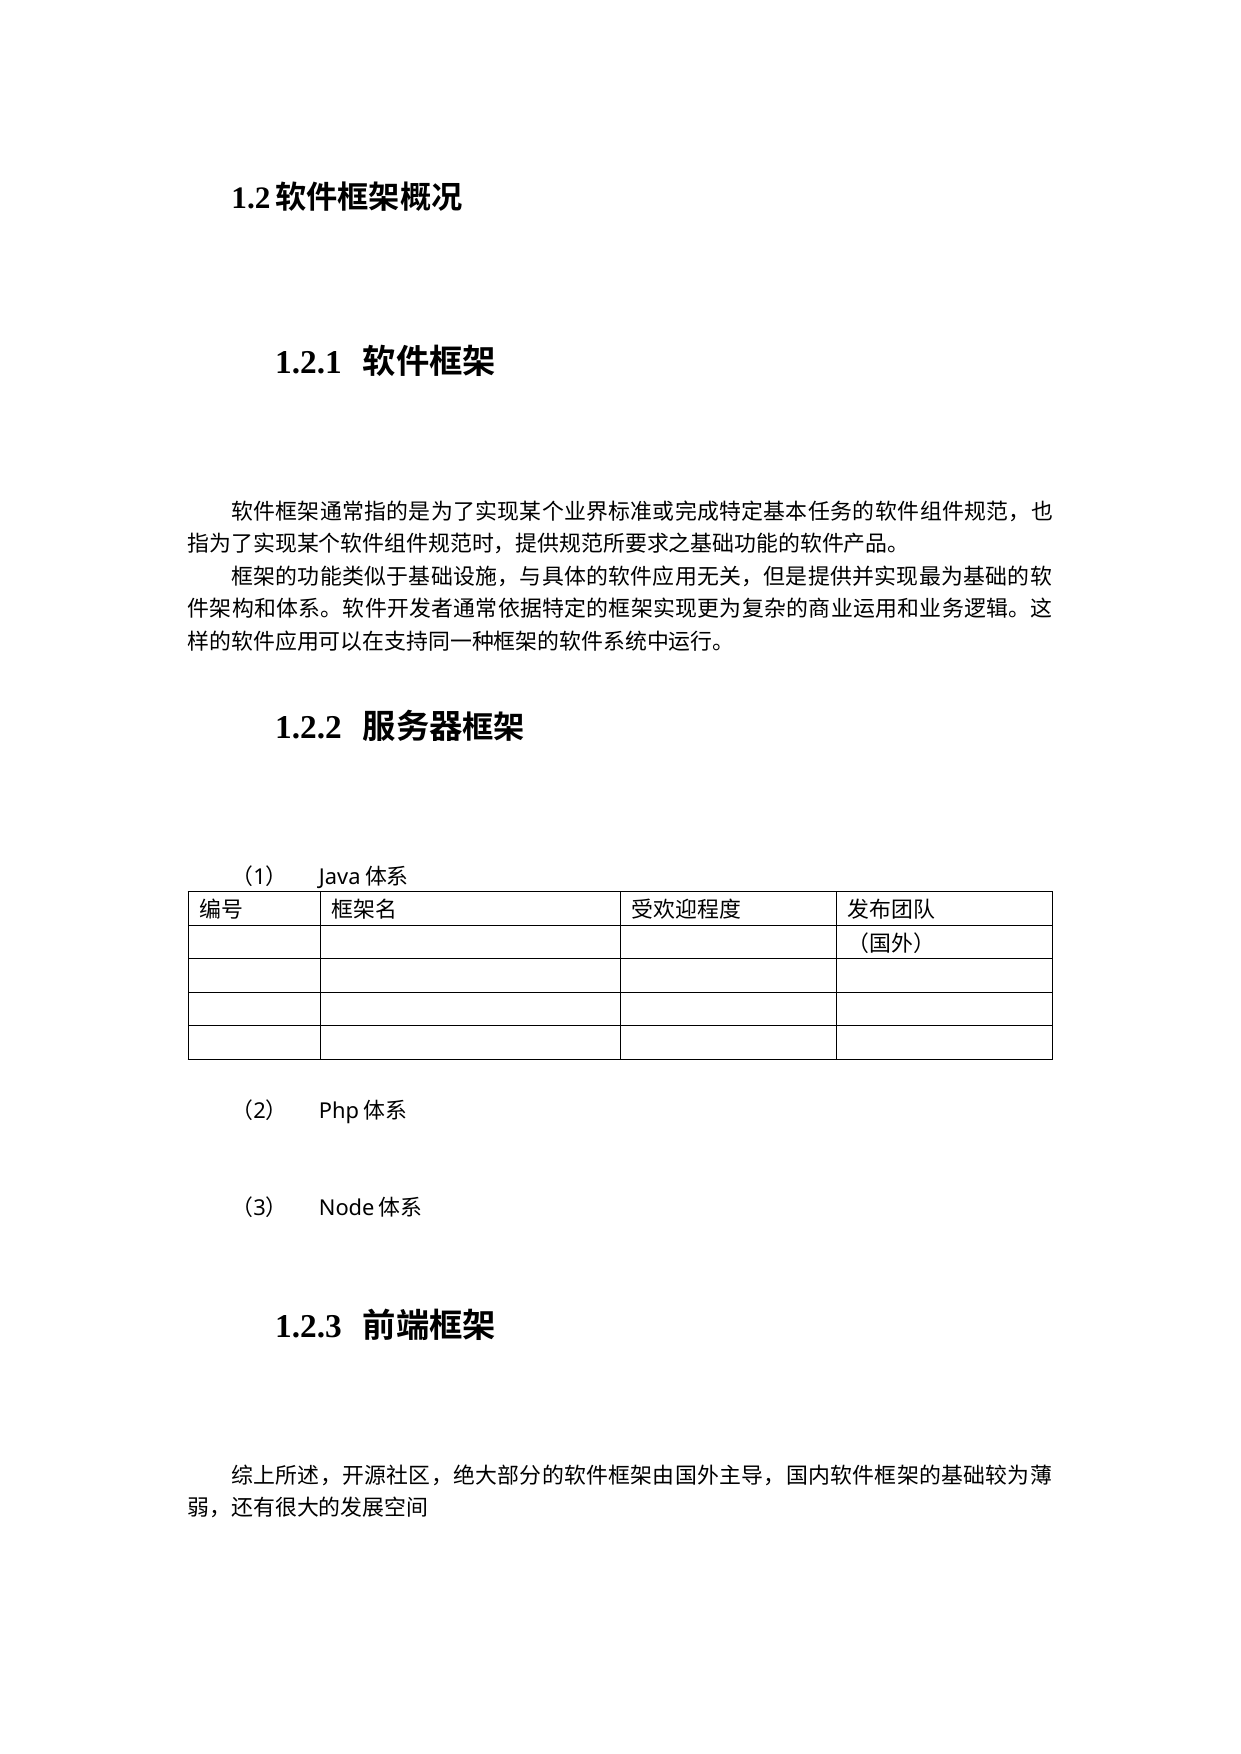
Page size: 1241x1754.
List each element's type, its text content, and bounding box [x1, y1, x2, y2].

table_cell （国外） [837, 926, 1052, 958]
text 软件框架通常指的是为了实现某个业界标准或完成特定基本任务的软件组件规范，也指为了实现某个软件组件规范时，提供规范所要求之基础功能的软件产品。 [187, 493, 1053, 558]
table_cell [321, 1026, 620, 1059]
table_cell [321, 993, 620, 1025]
list Java体系 [231, 858, 1053, 891]
table_cell [621, 959, 836, 992]
list Php体系 [231, 1092, 1053, 1125]
subtitle 前端框架 [275, 1290, 1053, 1355]
table_cell [321, 959, 620, 992]
table_cell [621, 1026, 836, 1059]
table_header 编号 [189, 892, 320, 924]
table_header 发布团队 [837, 892, 1052, 924]
table_cell [189, 1026, 320, 1059]
table_cell [621, 926, 836, 958]
subtitle 软件框架概况 [231, 162, 1053, 227]
table_cell [837, 1026, 1052, 1059]
table_cell [189, 993, 320, 1025]
table_cell [321, 926, 620, 958]
table_cell [837, 993, 1052, 1025]
table_cell [837, 959, 1052, 992]
text 综上所述，开源社区，绝大部分的软件框架由国外主导，国内软件框架的基础较为薄弱，还有很大的发展空间 [187, 1457, 1053, 1522]
table_header 框架名 [321, 892, 620, 924]
subtitle 软件框架 [275, 326, 1053, 391]
table_header 受欢迎程度 [621, 892, 836, 924]
table_cell [189, 926, 320, 958]
table_cell [189, 959, 320, 992]
subtitle 服务器框架 [275, 691, 1053, 756]
text 框架的功能类似于基础设施，与具体的软件应用无关，但是提供并实现最为基础的软件架构和体系。软件开发者通常依据特定的框架实现更为复杂的商业运用和业务逻辑。这样的软件应用可以在支持同一种框架的软件系统中运行。 [187, 558, 1053, 656]
table_cell [621, 993, 836, 1025]
list Node体系 [231, 1190, 1053, 1222]
